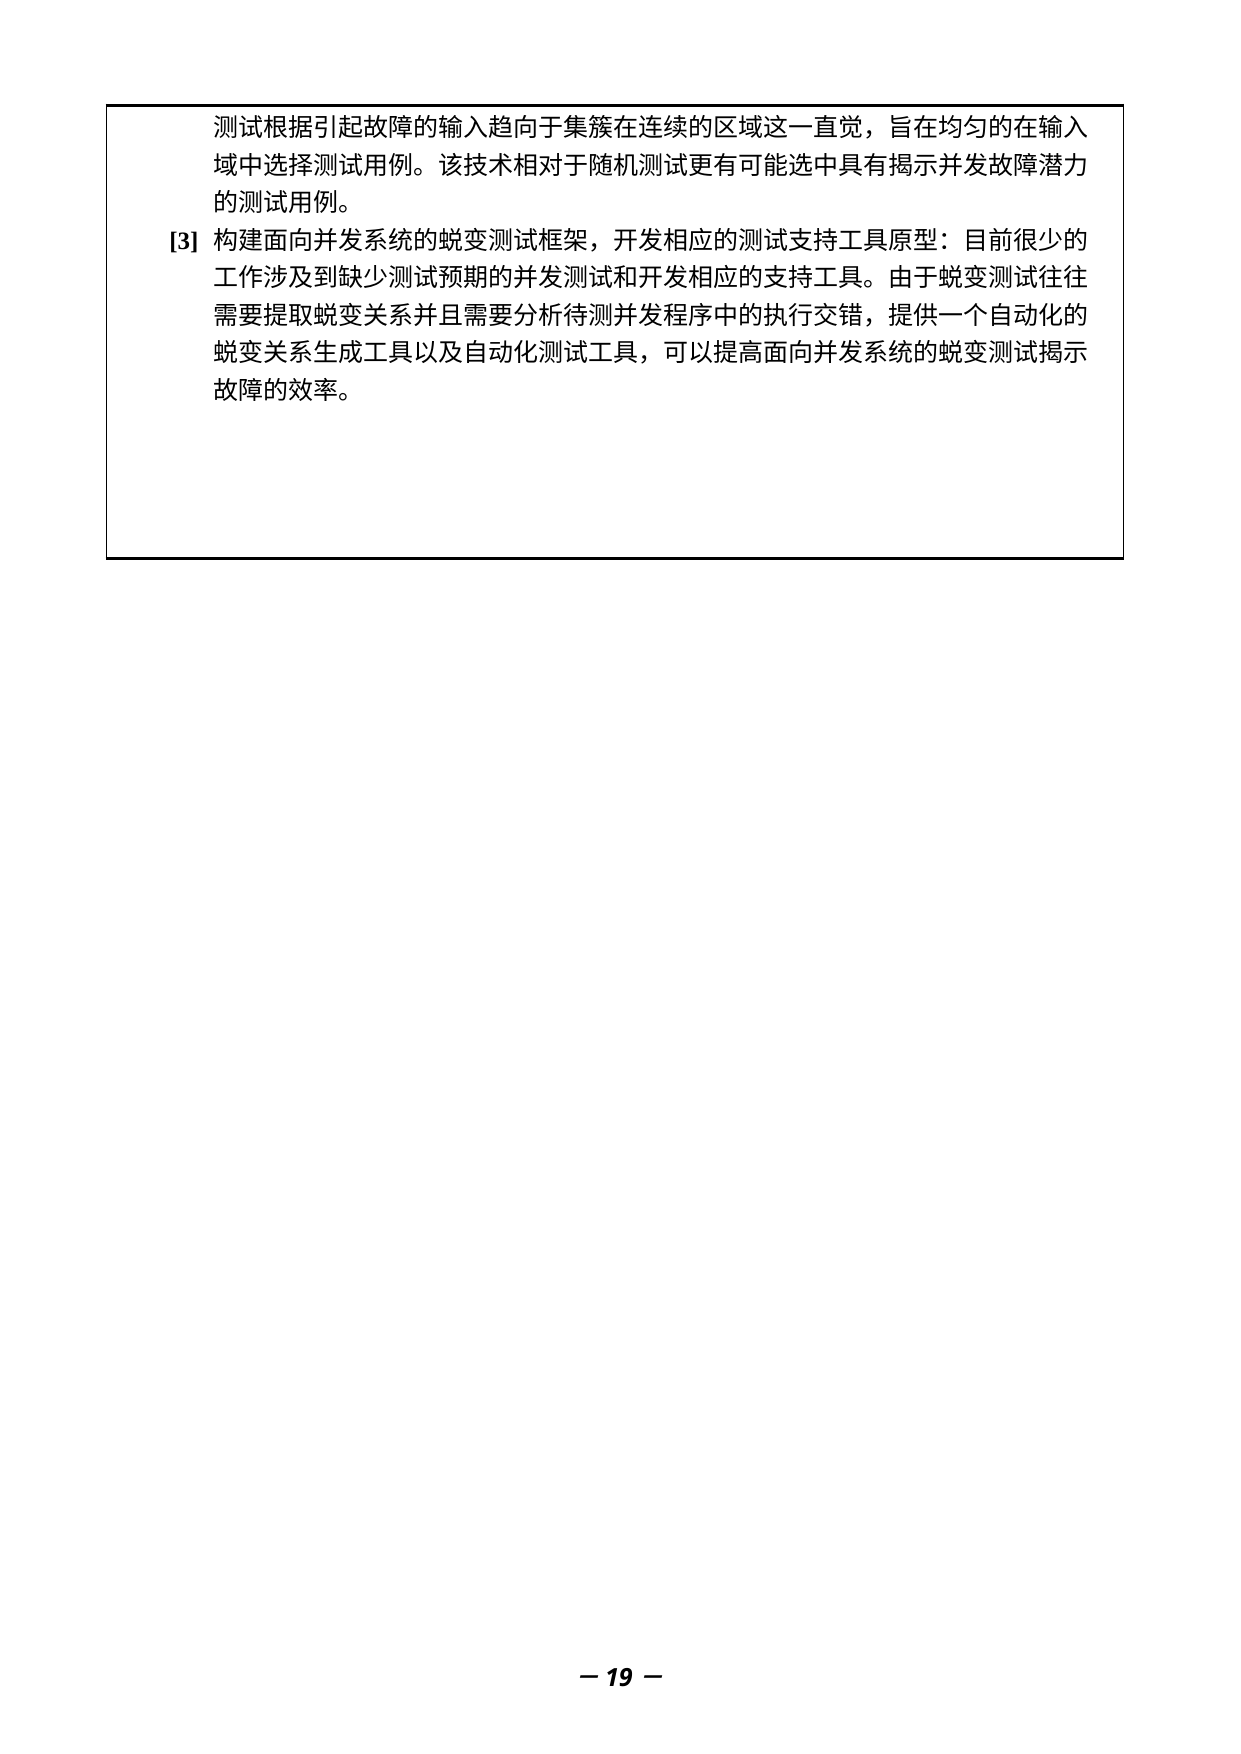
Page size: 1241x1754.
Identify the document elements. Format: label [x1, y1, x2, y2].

table_header [107, 107, 1123, 557]
